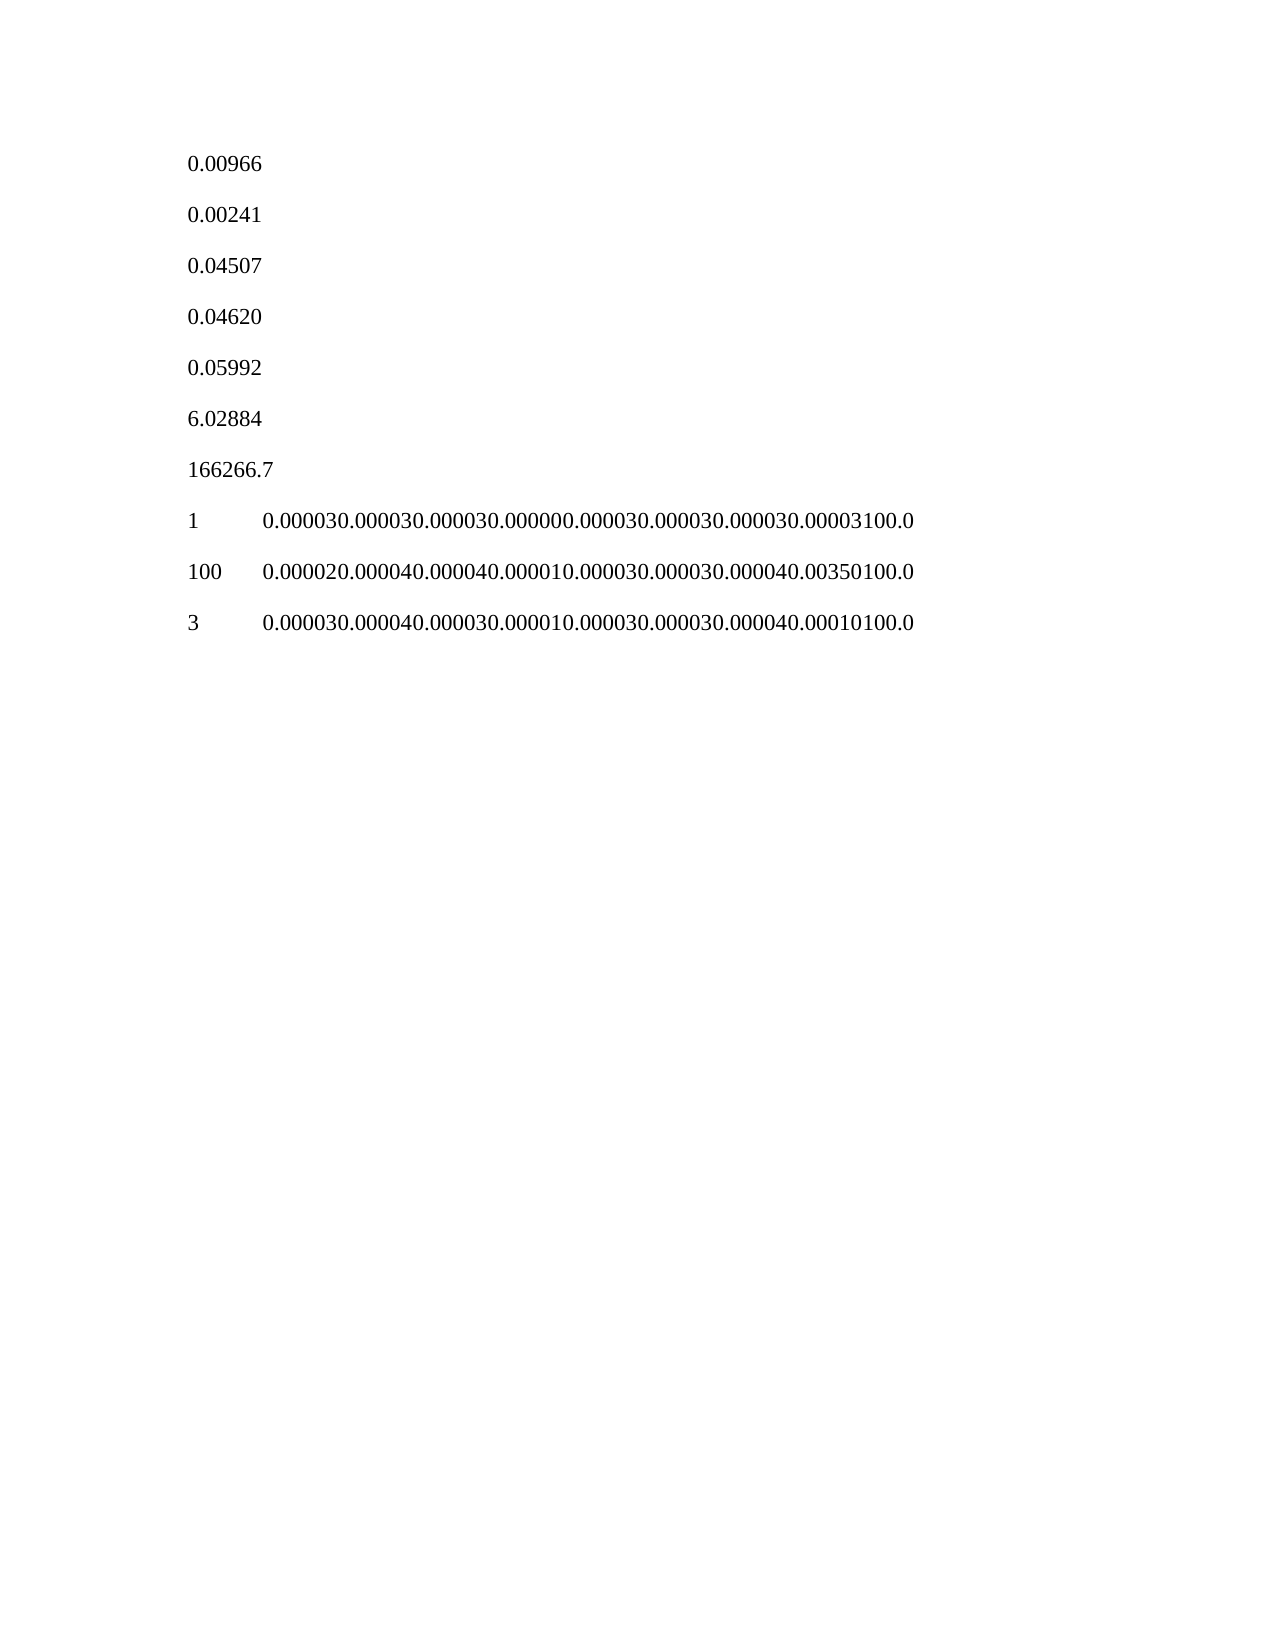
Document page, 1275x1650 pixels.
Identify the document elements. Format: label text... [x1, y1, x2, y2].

table_cell 0.04507 [176, 252, 1076, 303]
table_cell 6.02884 [176, 405, 1076, 456]
table_cell 3 0.00003 0.00004 0.00003 0.00001 0.00003 0.00003 0.00004 0.00010 100.0 [176, 609, 1076, 660]
table_cell 0.05992 [176, 354, 1076, 405]
table_cell 100 0.00002 0.00004 0.00004 0.00001 0.00003 0.00003 0.00004 0.00350 100.0 [176, 558, 1076, 609]
table_cell 1 0.00003 0.00003 0.00003 0.00000 0.00003 0.00003 0.00003 0.00003 100.0 [176, 507, 1076, 558]
table_cell 0.00241 [176, 201, 1076, 252]
table_cell 166266.7 [176, 456, 1076, 507]
table_cell 0.00966 [176, 150, 1076, 201]
table_cell 0.04620 [176, 303, 1076, 354]
